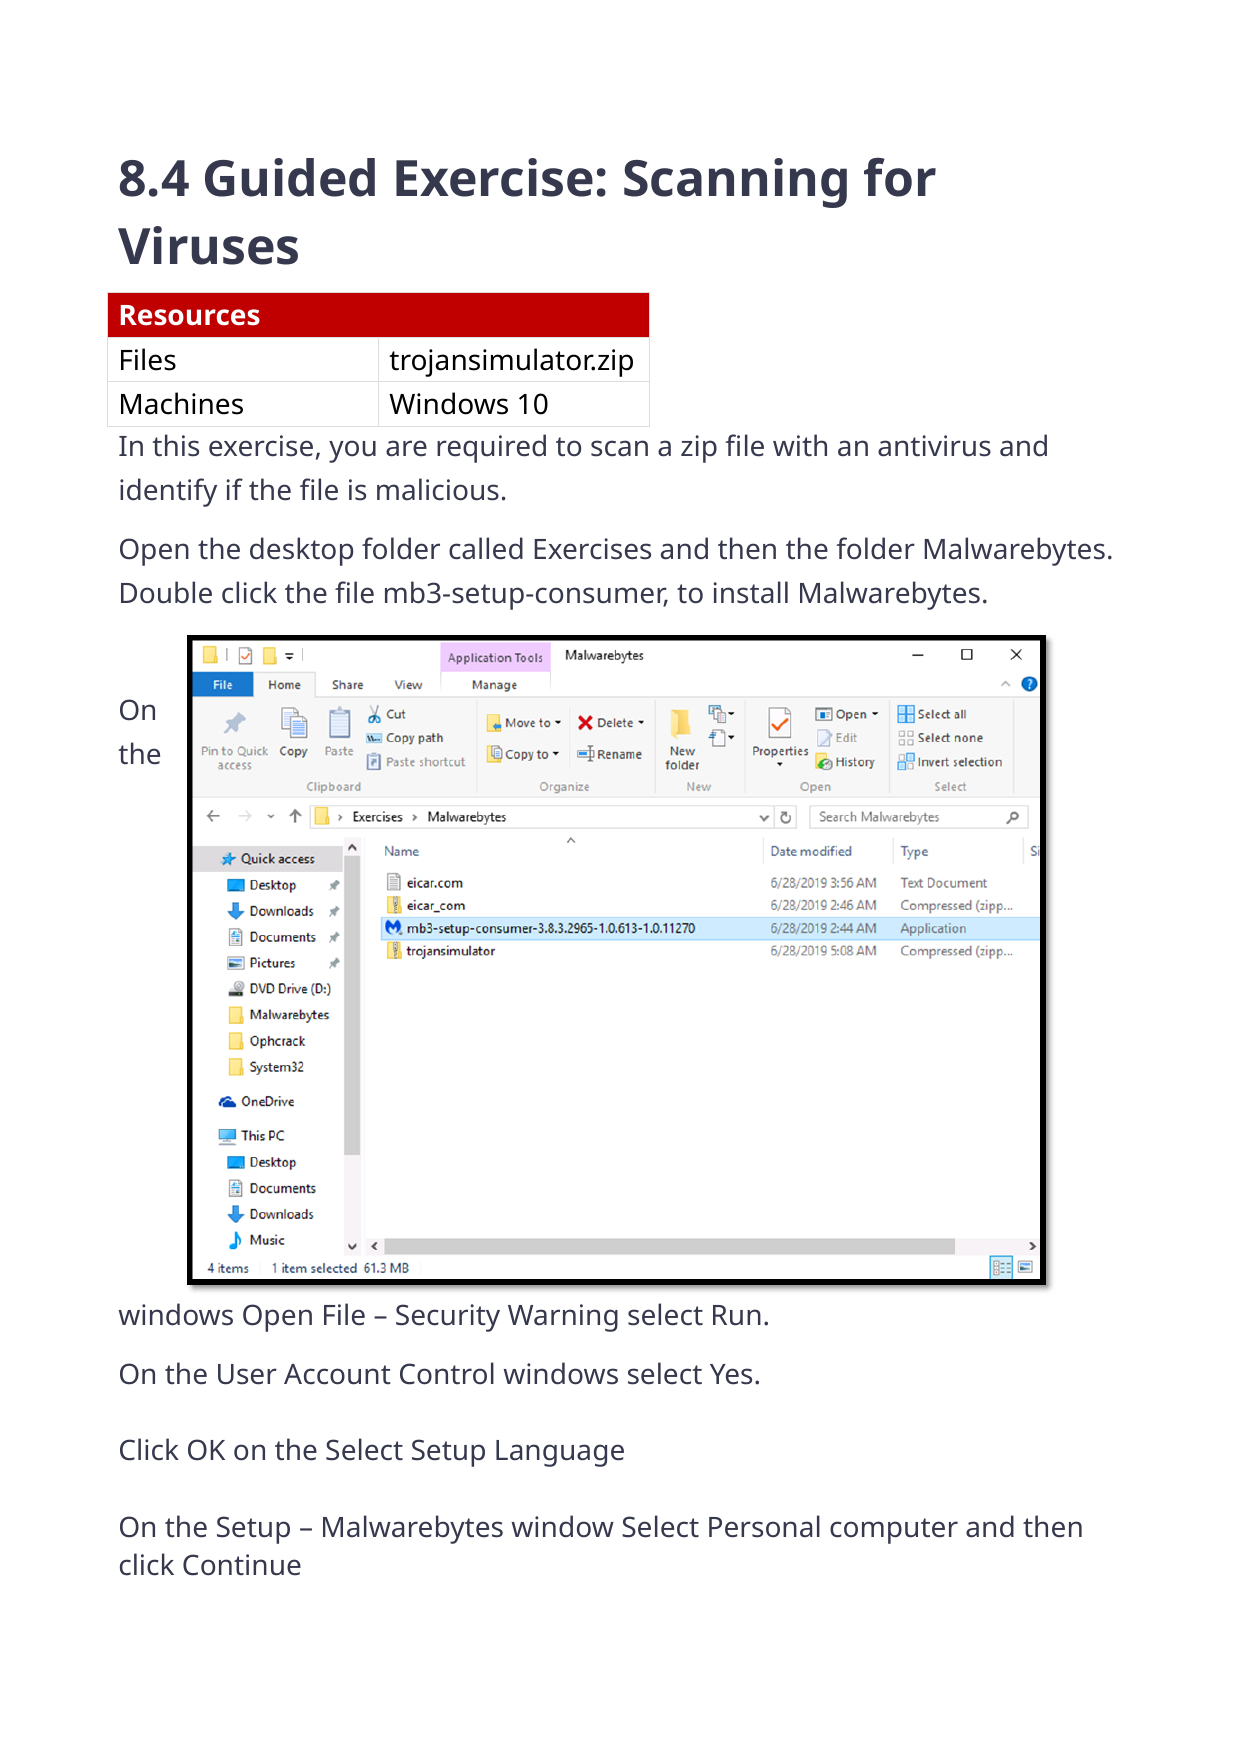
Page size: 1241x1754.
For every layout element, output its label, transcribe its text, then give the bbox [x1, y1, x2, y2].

table_cell Windows 10 [379, 382, 649, 426]
text In this exercise, you are required to scan a zip file with an antivirus and identify if the file is malicious. [118, 426, 1122, 509]
table_cell Machines [108, 382, 378, 426]
text On the User Account Control windows select Yes. [118, 1354, 1122, 1392]
table_header Resources [108, 293, 649, 337]
text On the Setup – Malwarebytes window Select Personal computer and then click Continue [118, 1507, 1122, 1584]
text Open the desktop folder called Exercises and then the folder Malwarebytes. Double click the file mb3-setup-consumer, to install Malwarebytes. [118, 529, 1122, 612]
subtitle 8.4 Guided Exercise: Scanning for Viruses [118, 143, 1122, 279]
table_cell Files [108, 338, 378, 381]
picture [183, 632, 1057, 1296]
table_cell trojansimulator.zip [379, 338, 649, 381]
text Click OK on the Select Setup Language [118, 1431, 1122, 1469]
